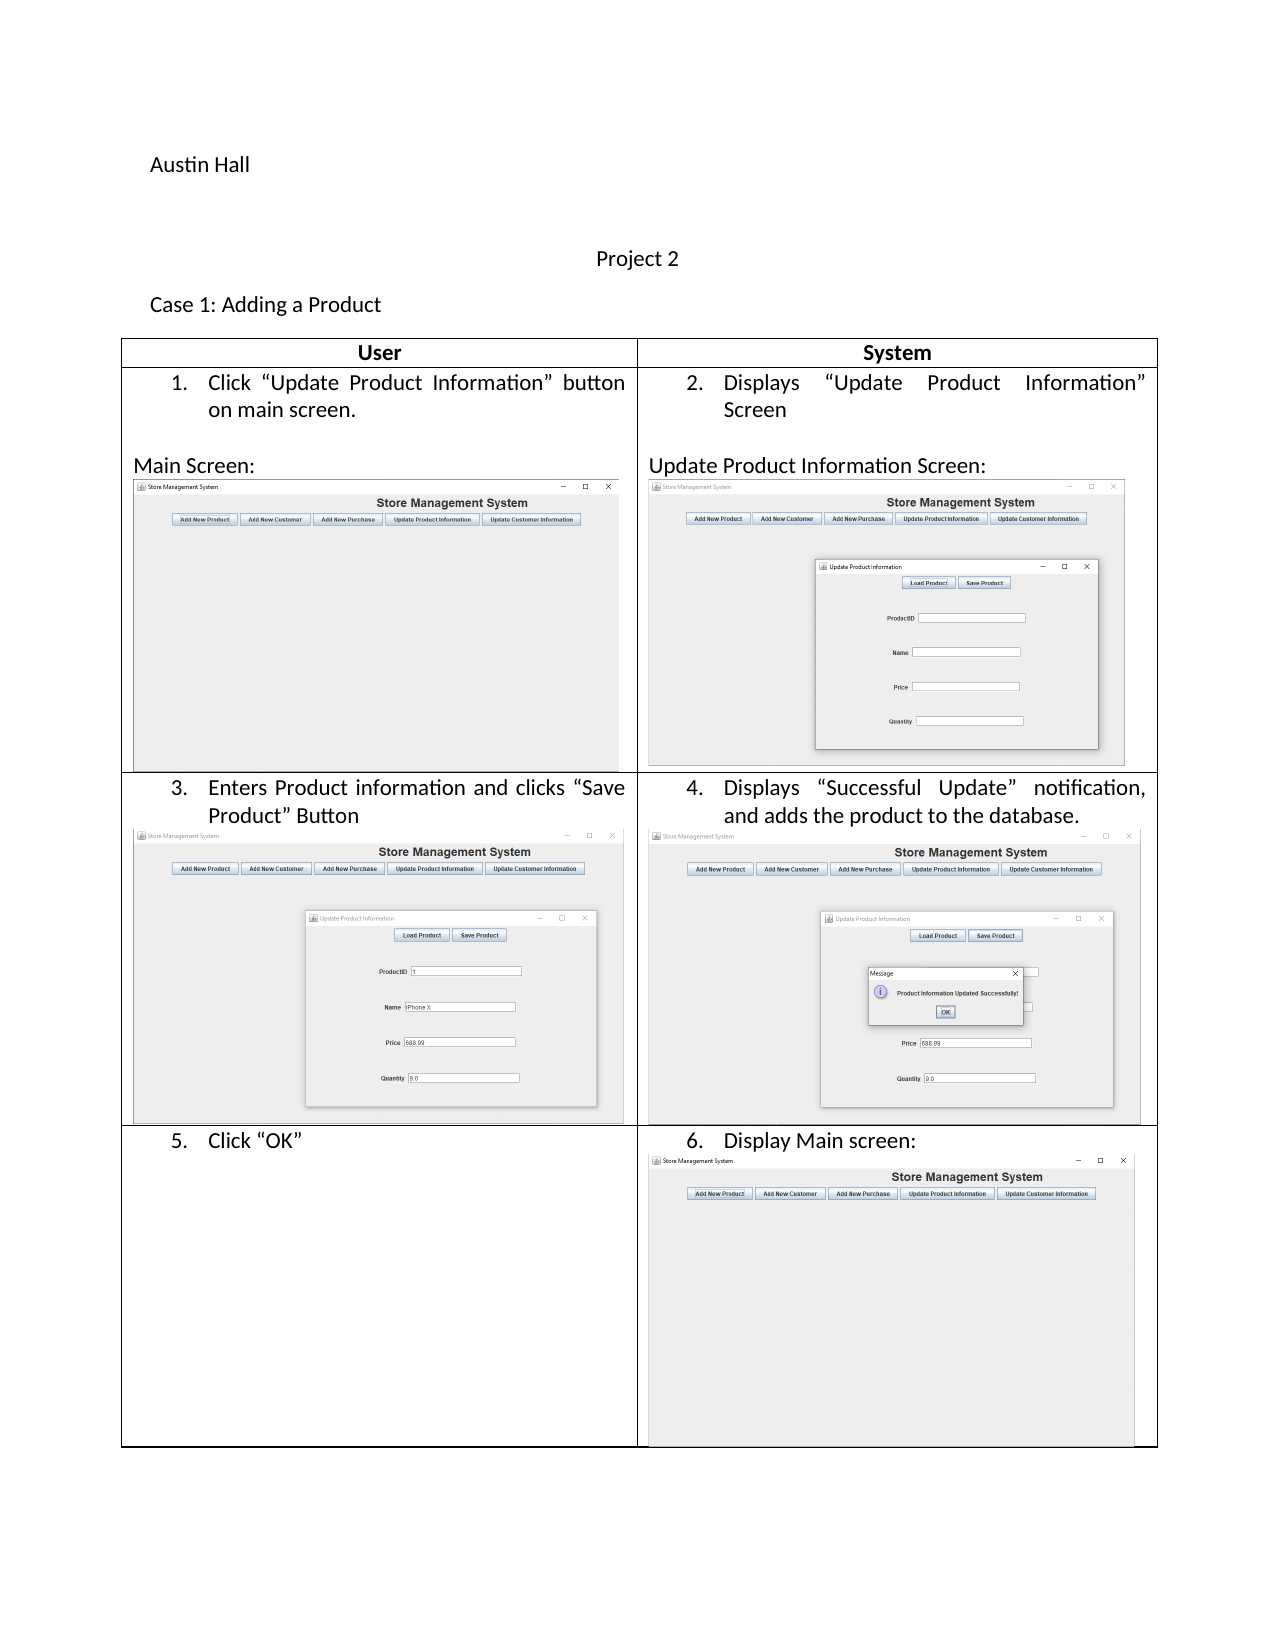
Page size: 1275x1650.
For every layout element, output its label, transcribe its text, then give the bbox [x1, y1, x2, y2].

picture [648, 829, 1141, 1125]
text Project 2 [150, 244, 1125, 272]
table_cell Displays “Successful Update” notification, and adds the product to the database. [638, 773, 1157, 1125]
text Case 1: Adding a Product [150, 291, 1125, 319]
text Austin Hall [150, 150, 1125, 178]
picture [133, 479, 619, 772]
picture [648, 479, 1125, 766]
table_cell Display Main screen: [638, 1126, 1157, 1446]
picture [133, 829, 624, 1124]
table_header User [122, 339, 637, 367]
table_cell Displays “Update Product Information” Screen Update Product Information Screen: [638, 368, 1157, 772]
table_cell Enters Product information and clicks “Save Product” Button [122, 773, 637, 1125]
table_cell Click “OK” [122, 1126, 637, 1446]
table_header System [638, 339, 1157, 367]
picture [648, 1154, 1135, 1447]
table_cell Click “Update Product Information” button on main screen. Main Screen: [122, 368, 637, 772]
